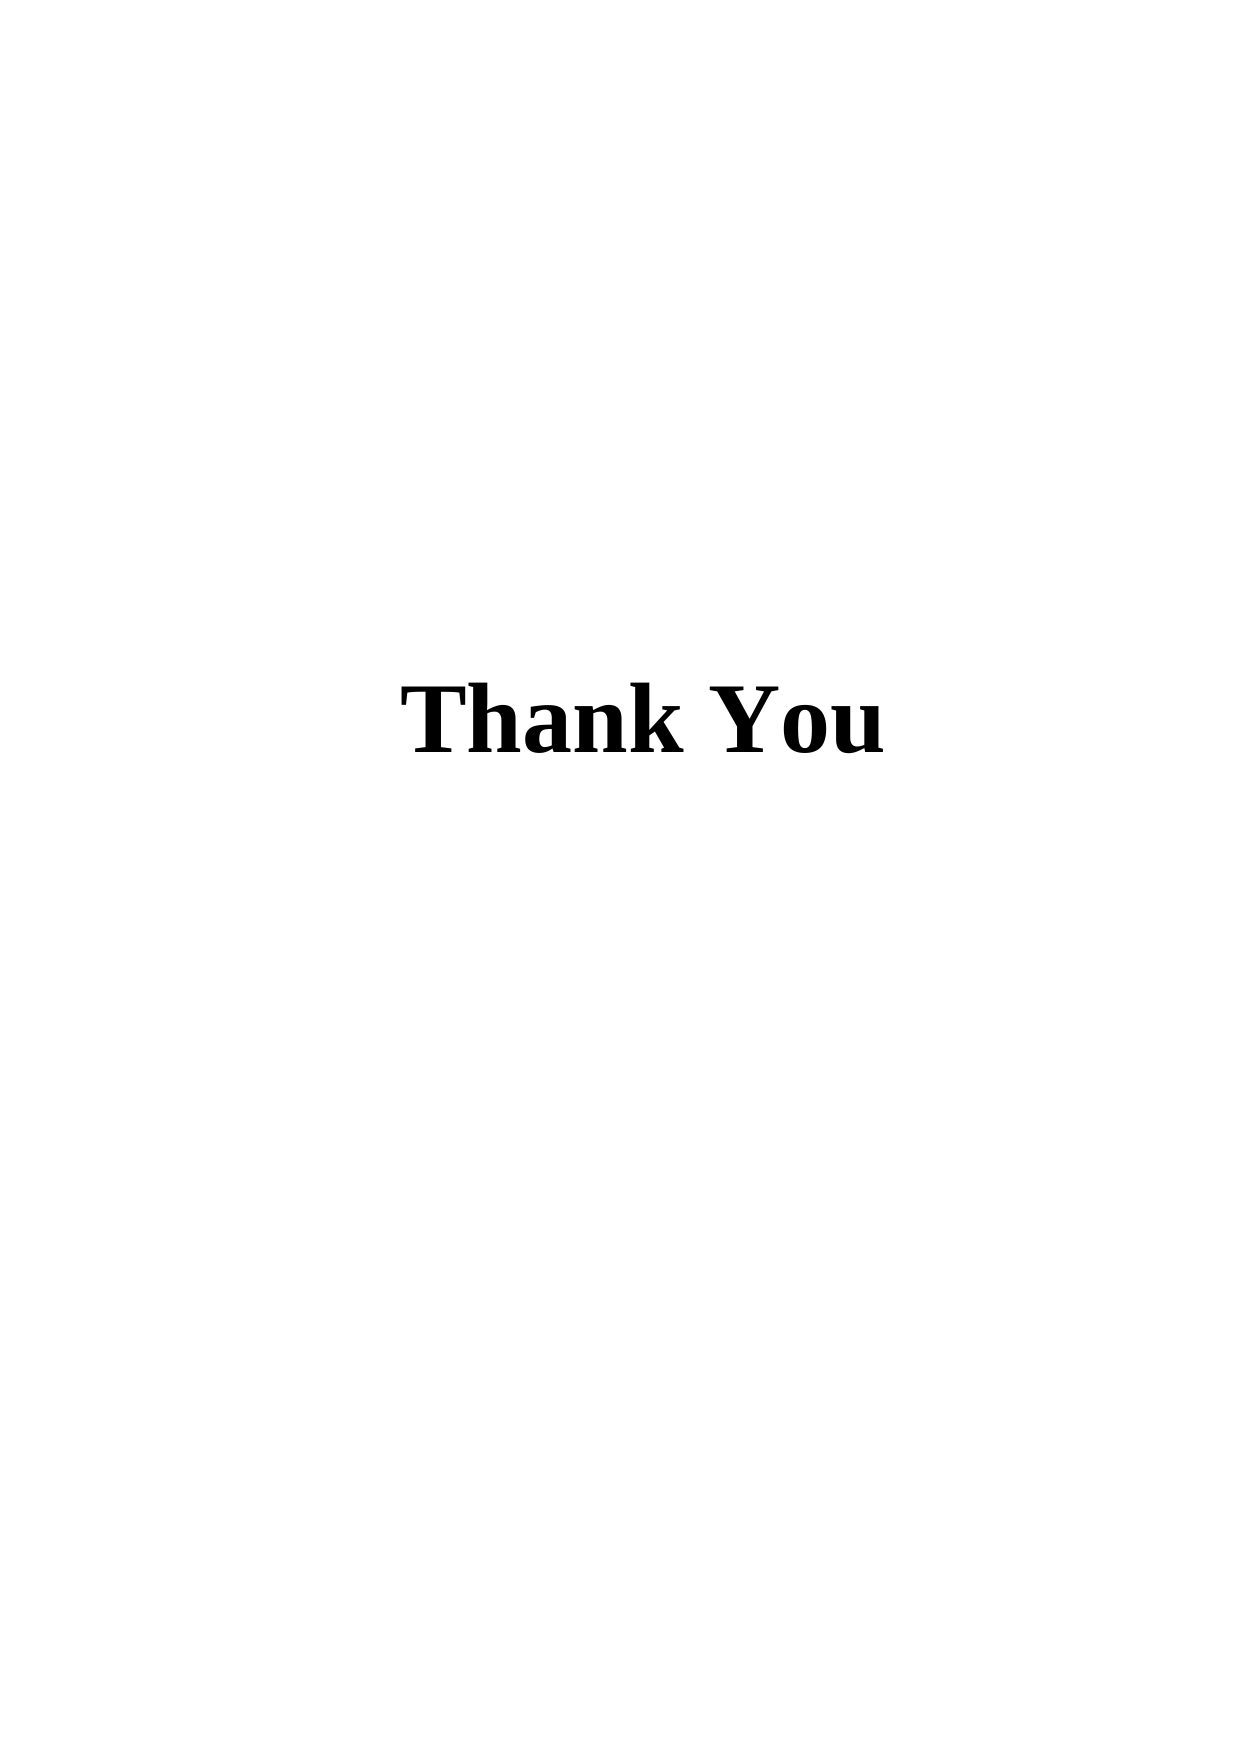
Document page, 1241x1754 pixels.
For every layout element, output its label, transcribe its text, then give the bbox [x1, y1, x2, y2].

text Thank You [150, 659, 1090, 774]
